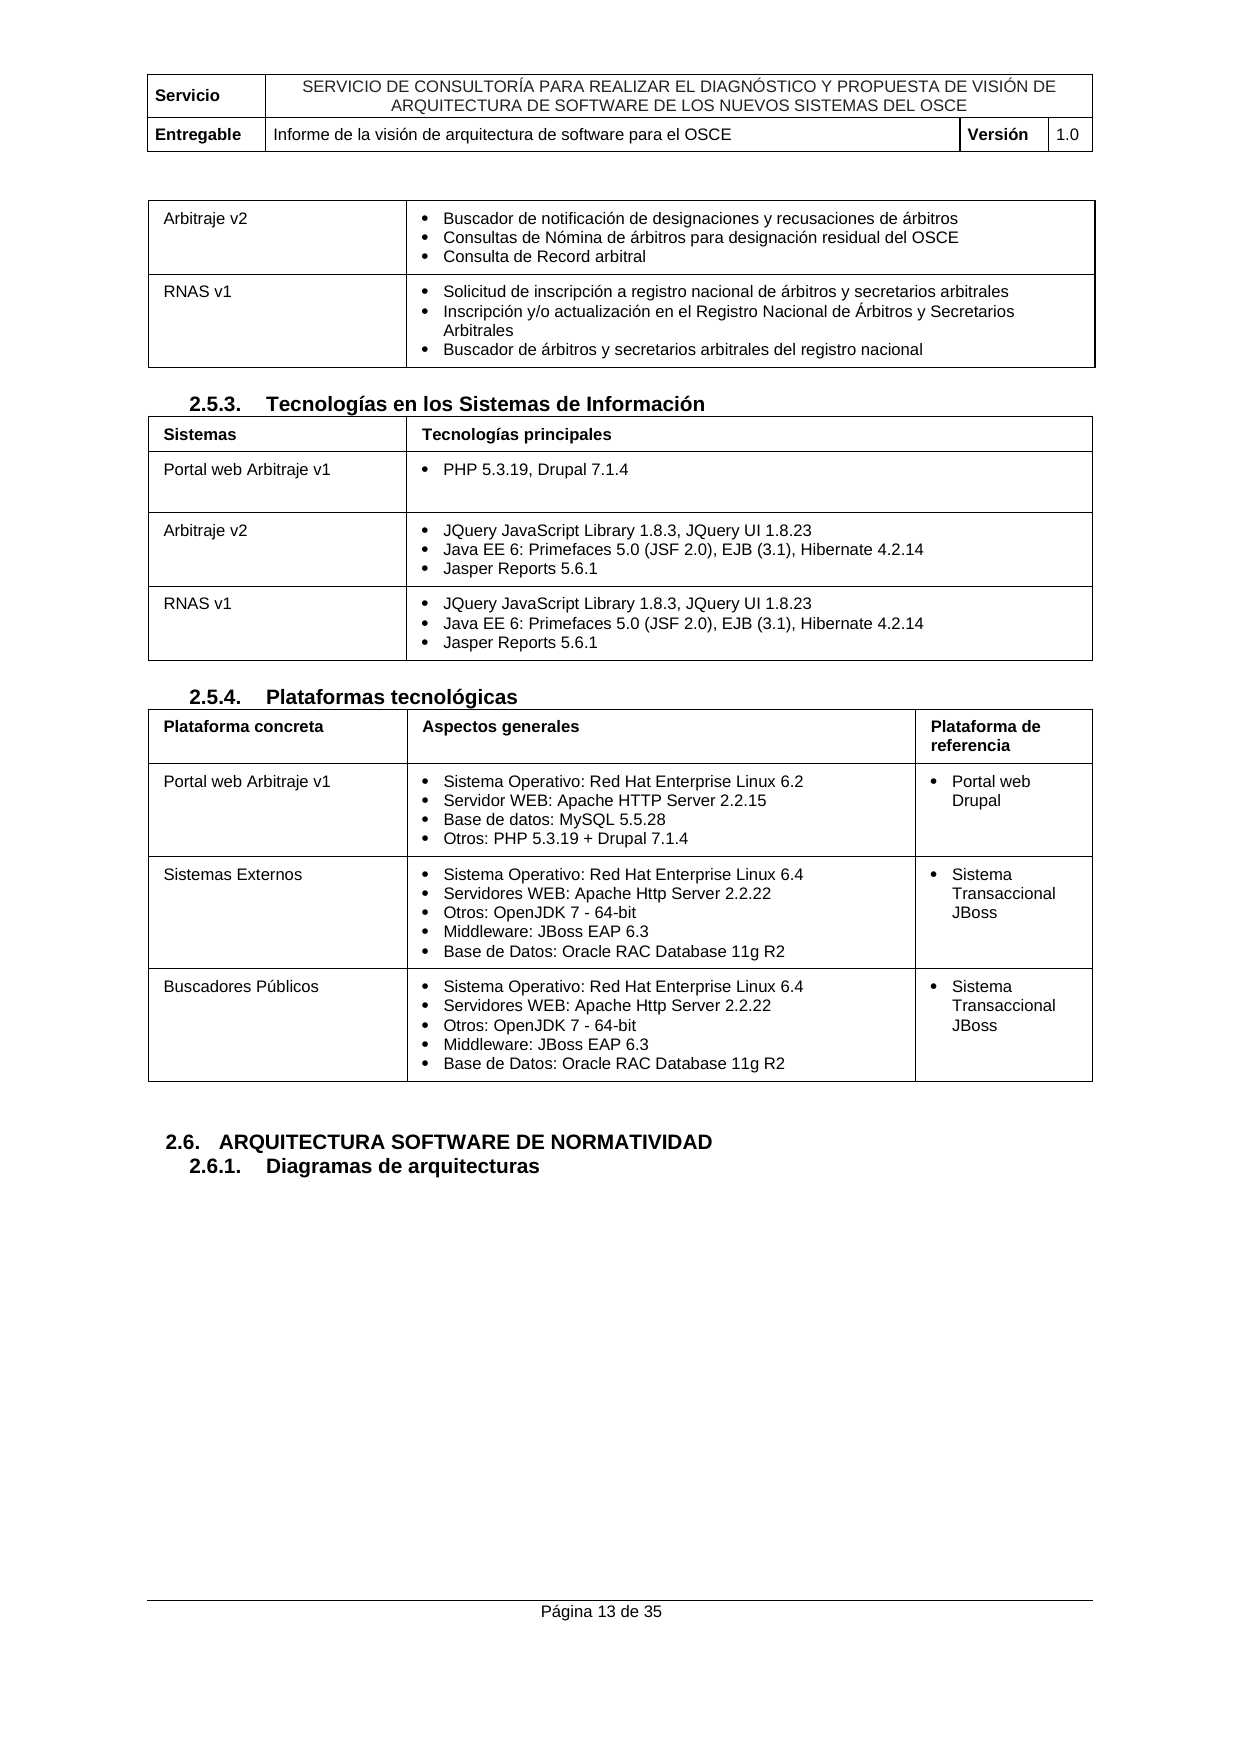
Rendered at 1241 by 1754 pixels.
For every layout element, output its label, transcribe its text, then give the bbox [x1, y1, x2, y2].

table_cell Sistema Operativo: Red Hat Enterprise Linux 6.2 Servidor WEB: Apache HTTP Server 2.2.15 Base de datos: MySQL 5.5.28 Otros: PHP 5.3.19 + Drupal 7.1.4 [408, 764, 915, 856]
table_cell Sistema Operativo: Red Hat Enterprise Linux 6.4 Servidores WEB: Apache Http Server 2.2.22 Otros: OpenJDK 7 - 64-bit Middleware: JBoss EAP 6.3 Base de Datos: Oracle RAC Database 11g R2 [408, 969, 915, 1081]
list Plataformas tecnológicas [189, 684, 1092, 708]
table_cell Buscadores Públicos [149, 969, 407, 1081]
table_cell Portal web Arbitraje v1 [149, 764, 407, 856]
list ARQUITECTURA SOFTWARE DE NORMATIVIDAD [165, 1130, 1092, 1154]
table_cell JQuery JavaScript Library 1.8.3, JQuery UI 1.8.23 Java EE 6: Primefaces 5.0 (JSF 2.0), EJB (3.1), Hibernate 4.2.14 Jasper Reports 5.6.1 [407, 587, 1092, 659]
table_cell Portal web Drupal [916, 764, 1092, 856]
table_cell Sistema Transaccional JBoss [916, 857, 1092, 968]
table_cell Arbitraje v2 [149, 201, 406, 274]
table_cell PHP 5.3.19, Drupal 7.1.4 [407, 452, 1092, 512]
table_cell Portal web Arbitraje v1 [149, 452, 406, 512]
list Tecnologías en los Sistemas de Información [189, 392, 1092, 416]
table_cell Arbitraje v2 [149, 513, 406, 586]
table_header Sistemas [149, 417, 406, 451]
table_cell Solicitud de inscripción a registro nacional de árbitros y secretarios arbitrales Inscripción y/o actualización en el Registro Nacional de Árbitros y Secretarios Arbitrales Buscador de árbitros y secretarios arbitrales del registro nacional [407, 275, 1094, 367]
table_header Plataforma concreta [149, 710, 407, 763]
table_header Plataforma de referencia [916, 710, 1092, 763]
table_header Aspectos generales [408, 710, 915, 763]
table_cell Sistema Transaccional JBoss [916, 969, 1092, 1081]
table_cell Sistemas Externos [149, 857, 407, 968]
table_cell RNAS v1 [149, 275, 406, 367]
table_cell RNAS v1 [149, 587, 406, 659]
table_header Tecnologías principales [407, 417, 1092, 451]
table_cell Sistema Operativo: Red Hat Enterprise Linux 6.4 Servidores WEB: Apache Http Server 2.2.22 Otros: OpenJDK 7 - 64-bit Middleware: JBoss EAP 6.3 Base de Datos: Oracle RAC Database 11g R2 [408, 857, 915, 968]
list Diagramas de arquitecturas [189, 1154, 1092, 1178]
table_cell JQuery JavaScript Library 1.8.3, JQuery UI 1.8.23 Java EE 6: Primefaces 5.0 (JSF 2.0), EJB (3.1), Hibernate 4.2.14 Jasper Reports 5.6.1 [407, 513, 1092, 586]
table_cell Buscador de notificación de designaciones y recusaciones de árbitros Consultas de Nómina de árbitros para designación residual del OSCE Consulta de Record arbitral [407, 201, 1094, 274]
